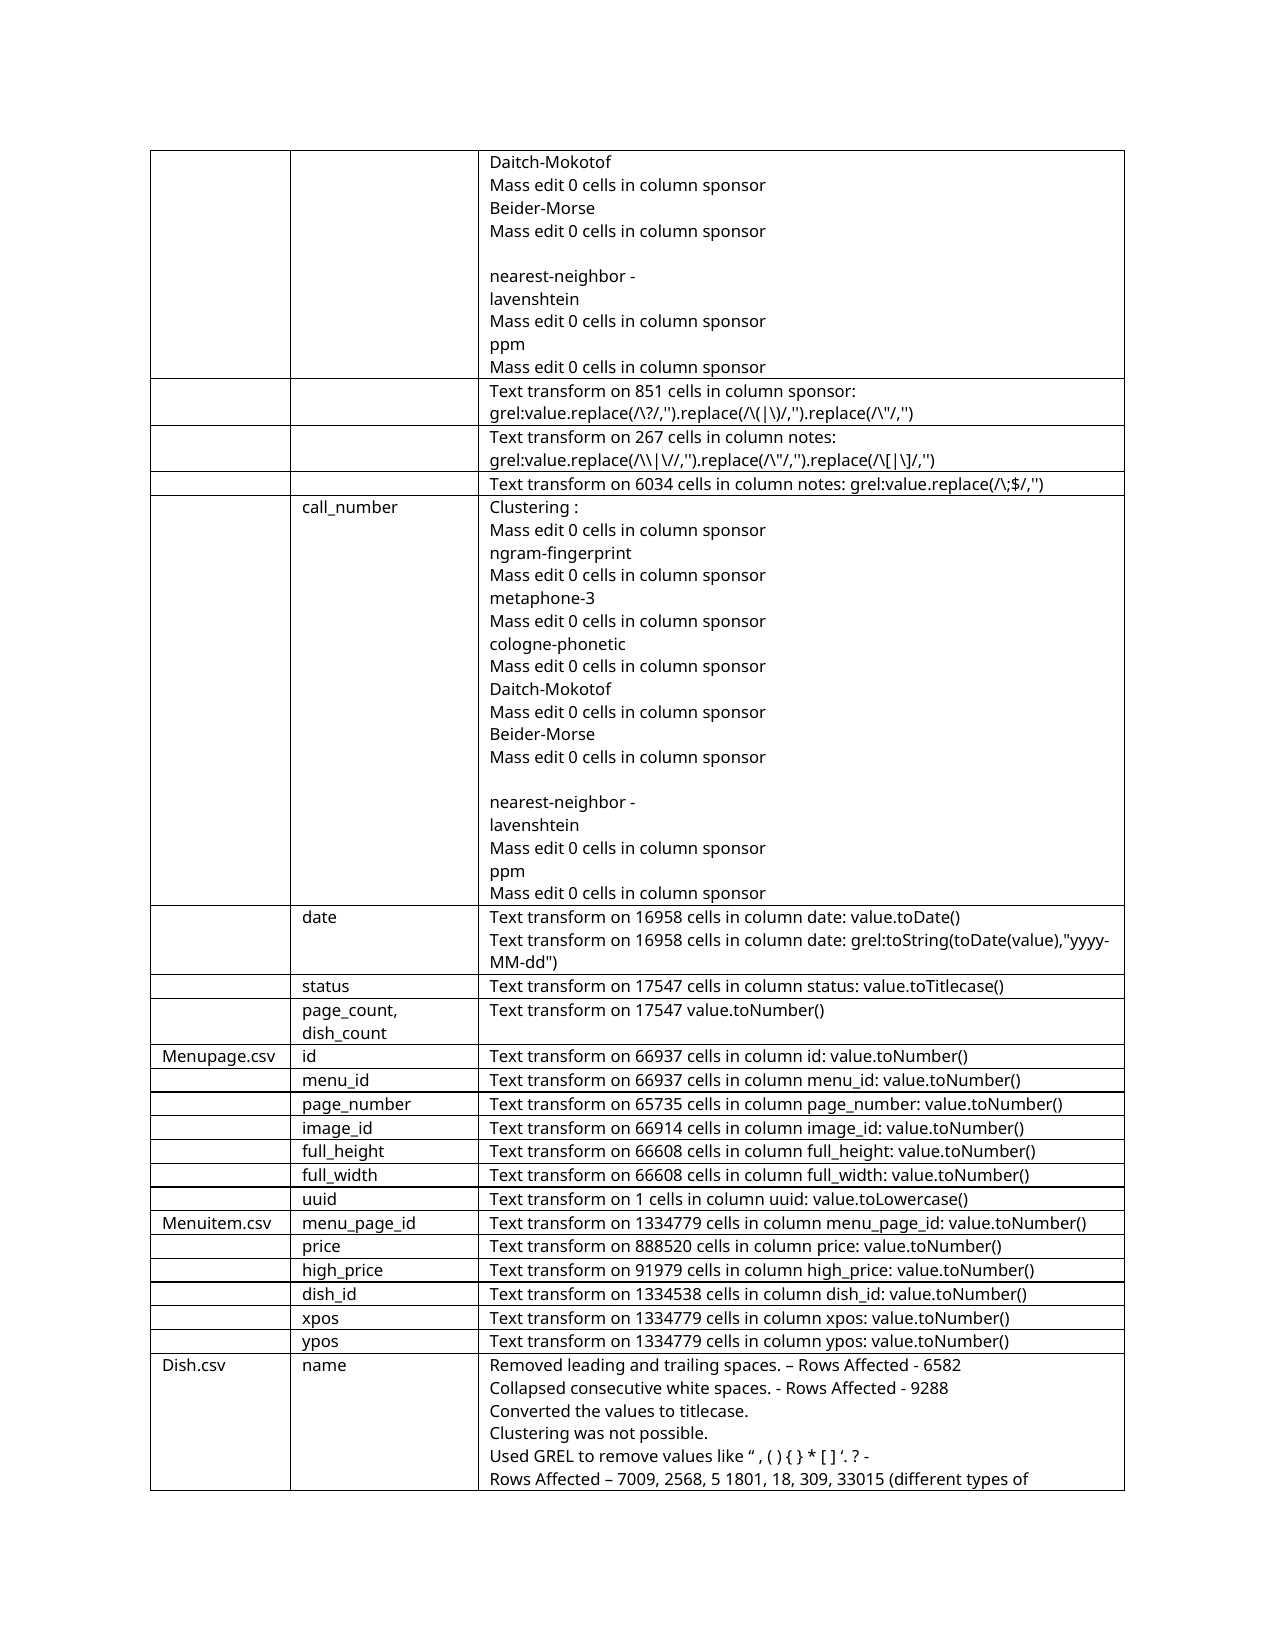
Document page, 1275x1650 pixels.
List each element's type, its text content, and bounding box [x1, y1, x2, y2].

table_cell menu_page_id [291, 1211, 478, 1234]
table_cell page_number [291, 1093, 478, 1115]
table_cell [291, 472, 478, 495]
table_cell [151, 1116, 290, 1139]
table_cell price [291, 1235, 478, 1258]
table_cell page_count, dish_count [291, 999, 478, 1044]
table_cell Text transform on 1334779 cells in column xpos: value.toNumber() [479, 1306, 1124, 1329]
table_cell Text transform on 66608 cells in column full_height: value.toNumber() [479, 1140, 1124, 1163]
table_cell date [291, 906, 478, 974]
table_cell call_number [291, 496, 478, 904]
table_cell [151, 426, 290, 471]
table_cell Text transform on 267 cells in column notes: grel:value.replace(/\\|\//,'').replace(/\"/,'').replace(/\[|\]/,'') [479, 426, 1124, 471]
table_cell Text transform on 66937 cells in column menu_id: value.toNumber() [479, 1069, 1124, 1091]
table_cell Text transform on 1 cells in column uuid: value.toLowercase() [479, 1188, 1124, 1210]
table_cell high_price [291, 1259, 478, 1281]
table_cell [291, 151, 478, 378]
table_cell [151, 1093, 290, 1115]
table_cell Menuitem.csv [151, 1211, 290, 1234]
table_cell status [291, 975, 478, 997]
table_cell id [291, 1045, 478, 1068]
table_cell xpos [291, 1306, 478, 1329]
table_cell ypos [291, 1330, 478, 1353]
table_cell [151, 975, 290, 997]
table_cell Text transform on 888520 cells in column price: value.toNumber() [479, 1235, 1124, 1258]
table_cell Text transform on 16958 cells in column date: value.toDate() Text transform on 16958 cells in column date: grel:toString(toDate(value),"yyyy-MM-dd") [479, 906, 1124, 974]
table_cell Text transform on 851 cells in column sponsor: grel:value.replace(/\?/,'').replace(/\(|\)/,'').replace(/\"/,'') [479, 379, 1124, 424]
table_cell [151, 1164, 290, 1186]
table_cell uuid [291, 1188, 478, 1210]
table_cell Dish.csv [151, 1354, 290, 1490]
table_cell name [291, 1354, 478, 1490]
table_cell Text transform on 66914 cells in column image_id: value.toNumber() [479, 1116, 1124, 1139]
table_cell Text transform on 65735 cells in column page_number: value.toNumber() [479, 1093, 1124, 1115]
table_cell [151, 1306, 290, 1329]
table_cell [151, 151, 290, 378]
table_cell full_width [291, 1164, 478, 1186]
table_cell Menupage.csv [151, 1045, 290, 1068]
table_cell full_height [291, 1140, 478, 1163]
table_cell [151, 1069, 290, 1091]
table_cell [151, 1140, 290, 1163]
table_cell [291, 426, 478, 471]
table_cell [151, 1330, 290, 1353]
table_cell [151, 379, 290, 424]
table_cell [151, 1235, 290, 1258]
table_cell dish_id [291, 1283, 478, 1305]
table_cell [151, 1283, 290, 1305]
table_cell menu_id [291, 1069, 478, 1091]
table_cell [151, 472, 290, 495]
table_cell Text transform on 17547 cells in column status: value.toTitlecase() [479, 975, 1124, 997]
table_cell Text transform on 91979 cells in column high_price: value.toNumber() [479, 1259, 1124, 1281]
table_cell [291, 379, 478, 424]
table_cell Text transform on 17547 value.toNumber() [479, 999, 1124, 1044]
table_cell Text transform on 1334779 cells in column ypos: value.toNumber() [479, 1330, 1124, 1353]
table_cell [151, 1259, 290, 1281]
table_cell [151, 496, 290, 904]
table_cell Text transform on 6034 cells in column notes: grel:value.replace(/\;$/,'') [479, 472, 1124, 495]
table_cell Text transform on 66608 cells in column full_width: value.toNumber() [479, 1164, 1124, 1186]
table_cell [151, 1188, 290, 1210]
table_cell Text transform on 66937 cells in column id: value.toNumber() [479, 1045, 1124, 1068]
table_cell [151, 906, 290, 974]
table_cell [151, 999, 290, 1044]
table_cell Clustering : Mass edit 0 cells in column sponsor ngram-fingerprint Mass edit 0 cells in column sponsor metaphone-3 Mass edit 0 cells in column sponsor cologne-phonetic Mass edit 0 cells in column sponsor Daitch-Mokotof Mass edit 0 cells in column sponsor Beider-Morse Mass edit 0 cells in column sponsor nearest-neighbor - lavenshtein Mass edit 0 cells in column sponsor ppm Mass edit 0 cells in column sponsor [479, 496, 1124, 904]
table_cell image_id [291, 1116, 478, 1139]
table_cell Text transform on 1334779 cells in column menu_page_id: value.toNumber() [479, 1211, 1124, 1234]
table_cell Text transform on 1334538 cells in column dish_id: value.toNumber() [479, 1283, 1124, 1305]
